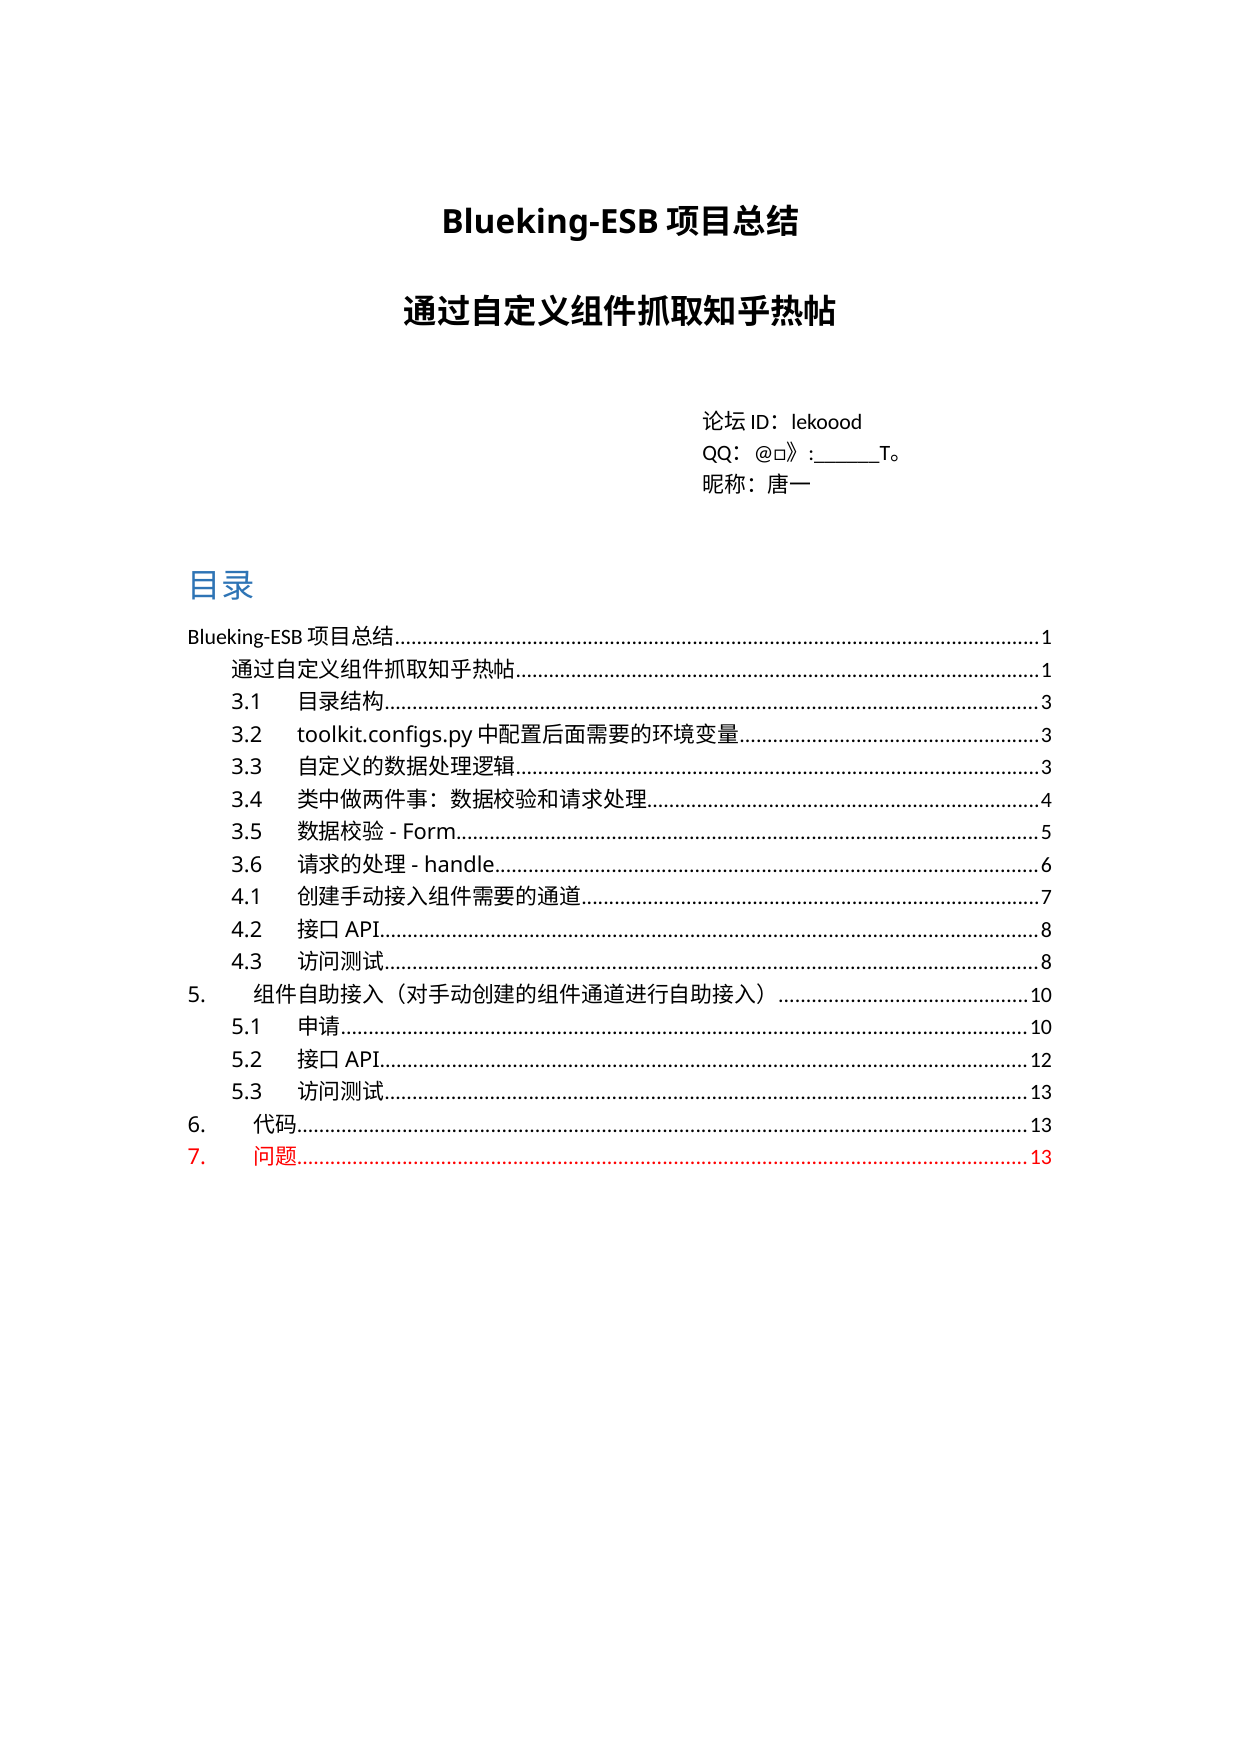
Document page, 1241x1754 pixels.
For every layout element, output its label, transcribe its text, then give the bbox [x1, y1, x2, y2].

title Blueking-ESB项目总结 [187, 187, 1053, 252]
subtitle 通过自定义组件抓取知乎热帖 [187, 277, 1053, 342]
